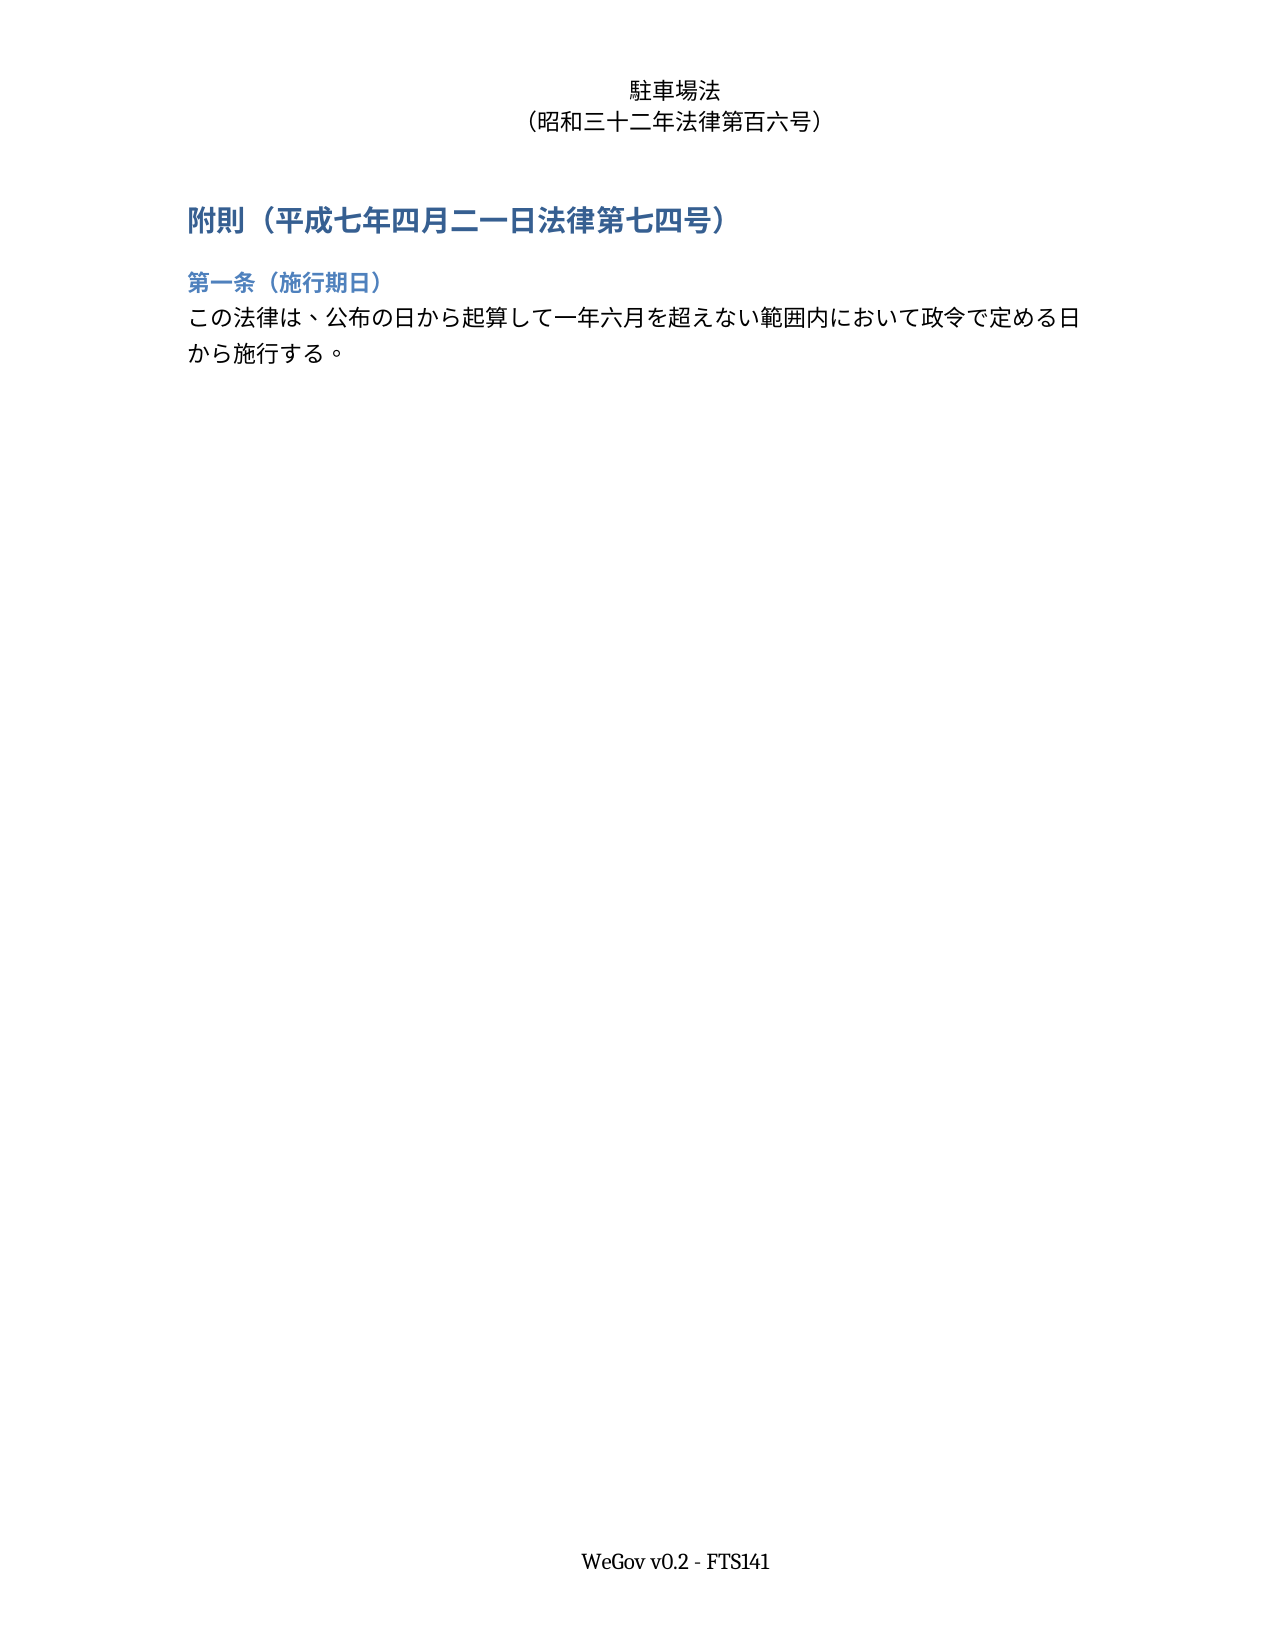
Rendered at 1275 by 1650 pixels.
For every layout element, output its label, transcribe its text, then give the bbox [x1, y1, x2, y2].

subtitle 第一条（施行期日） [187, 266, 1087, 298]
subtitle 附則（平成七年四月二一日法律第七四号） [187, 200, 1087, 240]
text この法律は、公布の日から起算して一年六月を超えない範囲内において政令で定める日から施行する。 [187, 302, 1087, 369]
